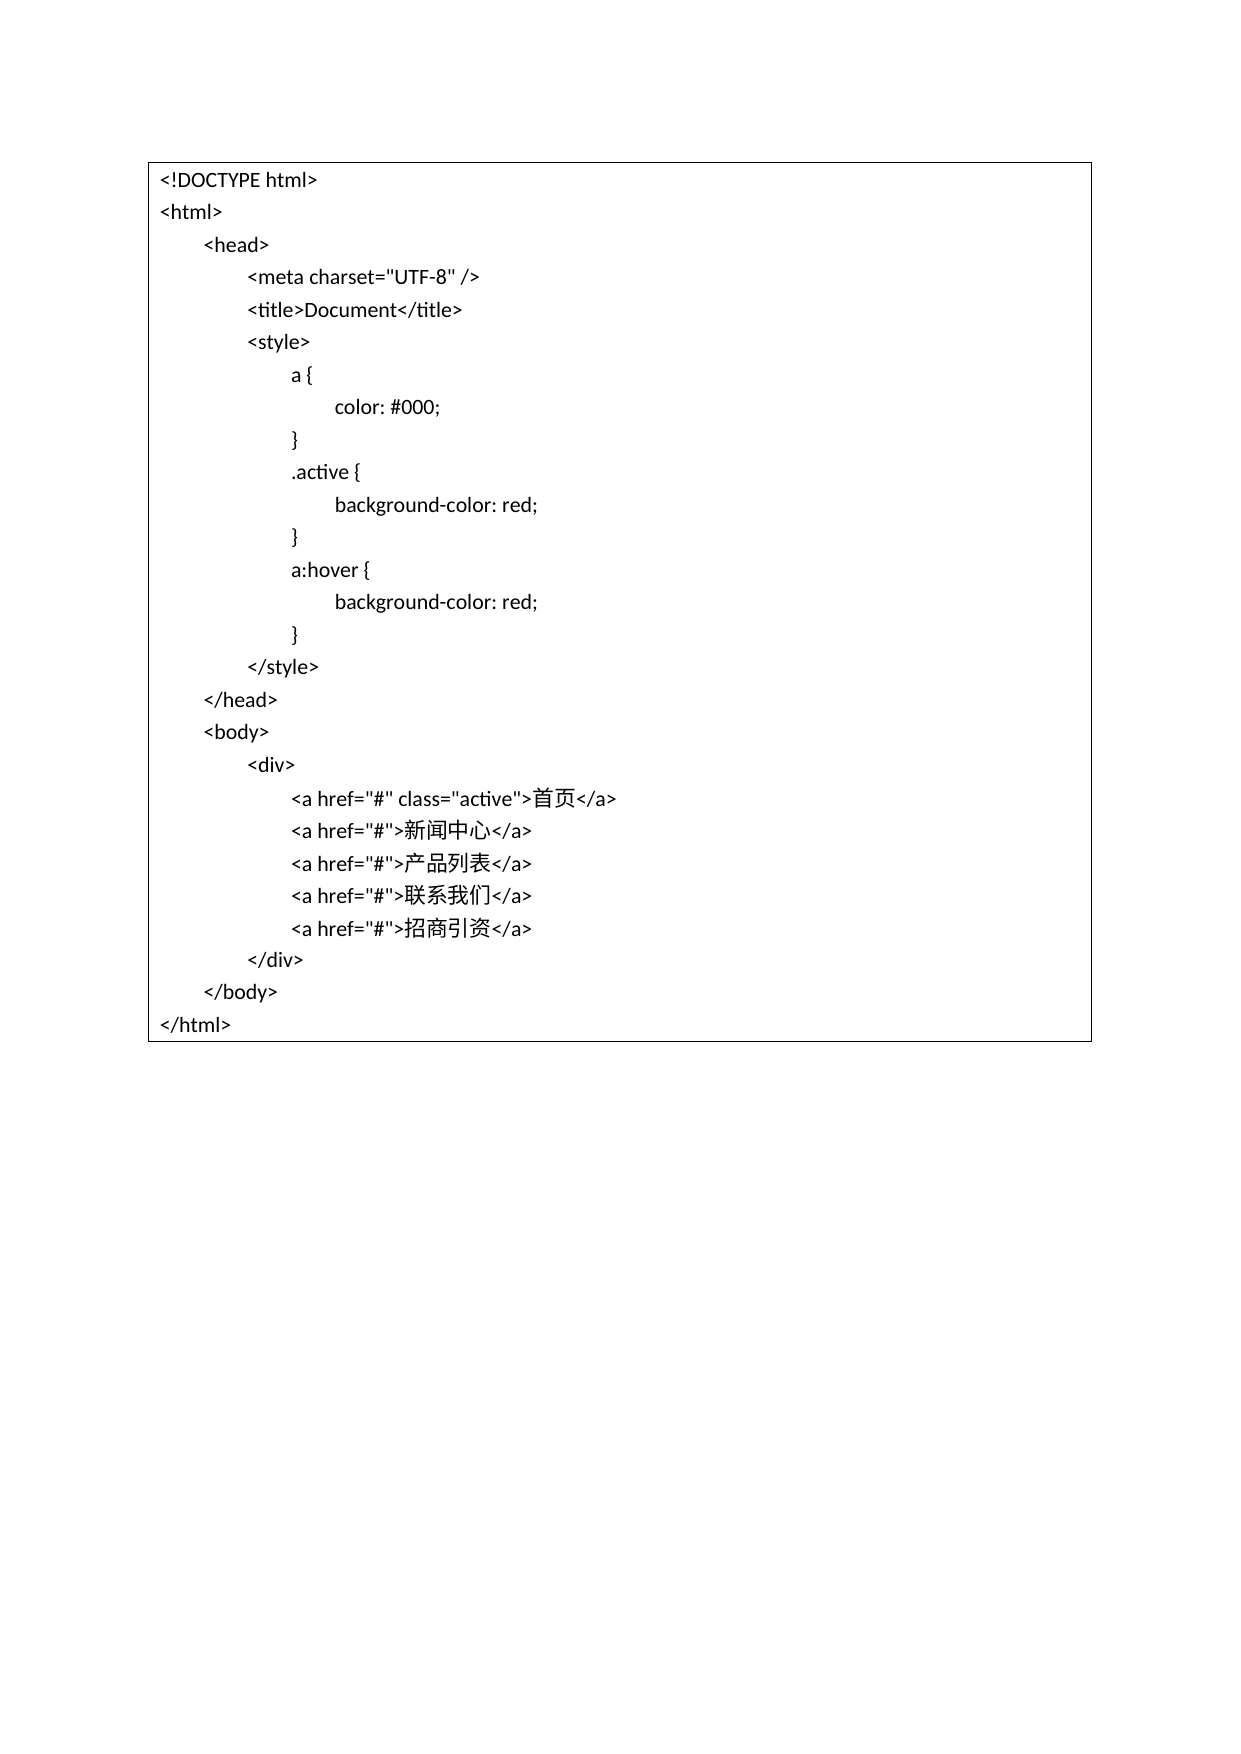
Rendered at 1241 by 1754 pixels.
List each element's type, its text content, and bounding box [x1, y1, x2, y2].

table_header <!DOCTYPE html> <html> <head> <meta charset="UTF-8" /> <title>Document</title> <style> a { color: #000; } .active { background-color: red; } a:hover { background-color: red; } </style> </head> <body> <div> <a href="#" class="active">首页</a> <a href="#">新闻中心</a> <a href="#">产品列表</a> <a href="#">联系我们</a> <a href="#">招商引资</a> </div> </body> </html> [149, 163, 1091, 1041]
